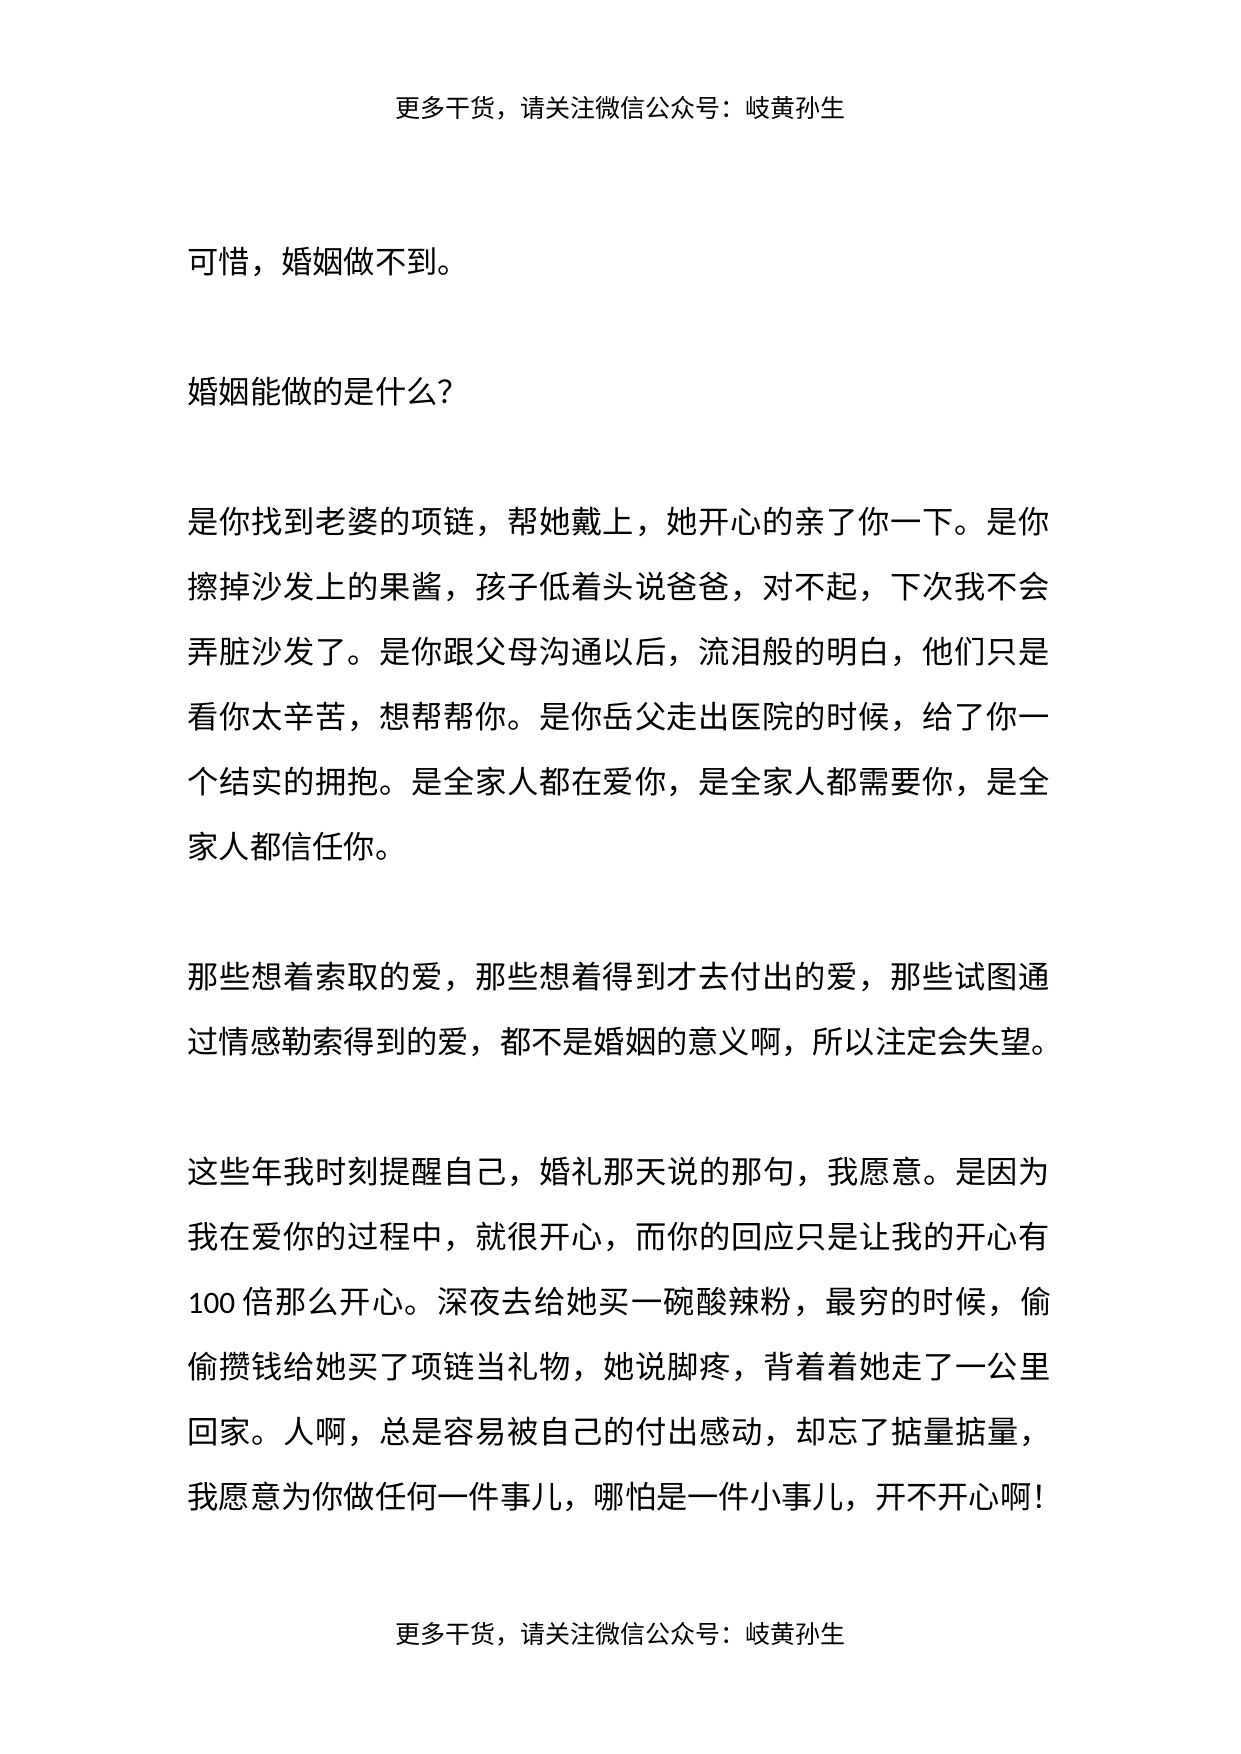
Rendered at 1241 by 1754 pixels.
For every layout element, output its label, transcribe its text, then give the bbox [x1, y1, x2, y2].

text 是你找到老婆的项链，帮她戴上，她开心的亲了你一下。是你擦掉沙发上的果酱，孩子低着头说爸爸，对不起，下次我不会弄脏沙发了。是你跟父母沟通以后，流泪般的明白，他们只是看你太辛苦，想帮帮你。是你岳父走出医院的时候，给了你一个结实的拥抱。是全家人都在爱你，是全家人都需要你，是全家人都信任你。 [187, 487, 1053, 877]
text 那些想着索取的爱，那些想着得到才去付出的爱，那些试图通过情感勒索得到的爱，都不是婚姻的意义啊，所以注定会失望。 [187, 942, 1053, 1072]
text 婚姻能做的是什么？ [187, 357, 1053, 422]
text 可惜，婚姻做不到。 [187, 227, 1053, 292]
text 这些年我时刻提醒自己，婚礼那天说的那句，我愿意。是因为我在爱你的过程中，就很开心，而你的回应只是让我的开心有100倍那么开心。深夜去给她买一碗酸辣粉，最穷的时候，偷偷攒钱给她买了项链当礼物，她说脚疼，背着着她走了一公里回家。人啊，总是容易被自己的付出感动，却忘了掂量掂量，我愿意为你做任何一件事儿，哪怕是一件小事儿，开不开心啊！ [187, 1137, 1053, 1527]
